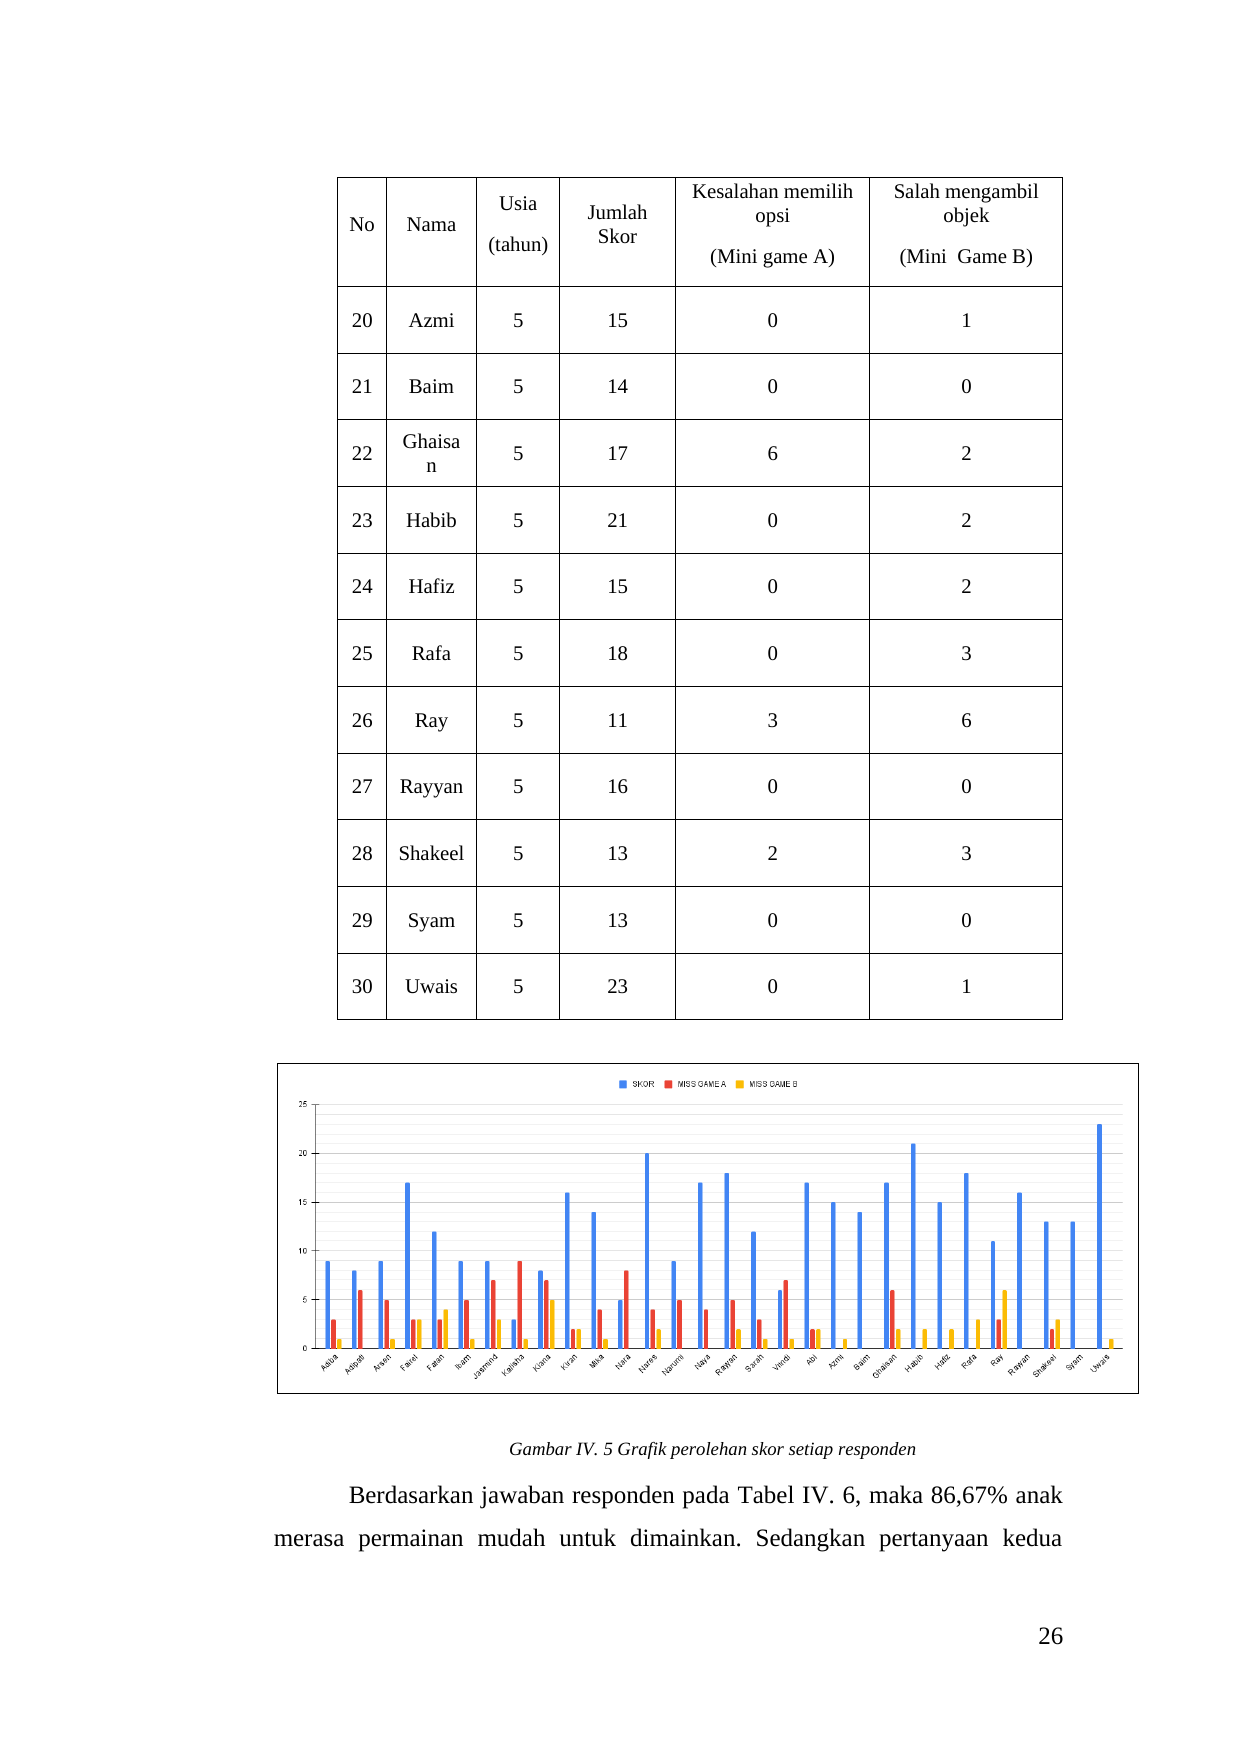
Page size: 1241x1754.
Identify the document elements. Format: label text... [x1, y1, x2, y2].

table_cell 30 [338, 954, 386, 1019]
table_cell 15 [560, 554, 675, 619]
table_cell 1 [870, 287, 1062, 353]
table_cell Shakeel [387, 820, 476, 886]
table_cell 2 [676, 820, 869, 886]
table_cell 5 [477, 754, 559, 819]
table_cell 5 [477, 687, 559, 753]
table_cell 0 [870, 754, 1062, 819]
table_cell Azmi [387, 287, 476, 353]
table_cell 5 [477, 420, 559, 486]
table_cell 24 [338, 554, 386, 619]
table_cell 11 [560, 687, 675, 753]
table_header Salah mengambil objek (Mini Game B) [870, 178, 1062, 286]
table_cell 5 [477, 954, 559, 1019]
table_cell 5 [477, 820, 559, 886]
table_cell 0 [676, 954, 869, 1019]
table_cell 6 [870, 687, 1062, 753]
table_cell 29 [338, 887, 386, 953]
table_cell 2 [870, 554, 1062, 619]
table_cell 5 [477, 887, 559, 953]
table_cell 26 [338, 687, 386, 753]
table_header No [338, 178, 386, 286]
table_header Kesalahan memilih opsi (Mini game A) [676, 178, 869, 286]
table_cell 0 [870, 887, 1062, 953]
table_cell 0 [870, 354, 1062, 419]
table_cell 0 [676, 287, 869, 353]
table_cell Ray [387, 687, 476, 753]
table_cell 2 [870, 487, 1062, 553]
table_cell 0 [676, 554, 869, 619]
table_cell 21 [338, 354, 386, 419]
table_cell 0 [676, 754, 869, 819]
table_cell 1 [870, 954, 1062, 1019]
table_cell Habib [387, 487, 476, 553]
table_cell 5 [477, 487, 559, 553]
table_cell 5 [477, 287, 559, 353]
table_cell 5 [477, 554, 559, 619]
table_cell Rafa [387, 620, 476, 686]
table_cell 15 [560, 287, 675, 353]
table_cell 16 [560, 754, 675, 819]
table_cell Hafiz [387, 554, 476, 619]
table_cell 22 [338, 420, 386, 486]
table_cell 20 [338, 287, 386, 353]
table_cell Rayyan [387, 754, 476, 819]
table_cell 0 [676, 887, 869, 953]
table_cell 28 [338, 820, 386, 886]
table_cell 5 [477, 354, 559, 419]
table_cell 2 [870, 420, 1062, 486]
table_cell 6 [676, 420, 869, 486]
table_cell 3 [676, 687, 869, 753]
table_cell 14 [560, 354, 675, 419]
table_header Jumlah Skor [560, 178, 675, 286]
table_cell 27 [338, 754, 386, 819]
table_cell 17 [560, 420, 675, 486]
table_cell 3 [870, 820, 1062, 886]
table_cell Syam [387, 887, 476, 953]
table_cell Uwais [387, 954, 476, 1019]
table_cell 25 [338, 620, 386, 686]
table_cell 3 [870, 620, 1062, 686]
table_cell 23 [560, 954, 675, 1019]
table_cell Baim [387, 354, 476, 419]
table_cell 23 [338, 487, 386, 553]
table_cell 5 [477, 620, 559, 686]
text Gambar IV. 5 Grafik perolehan skor setiap responden [364, 1437, 1063, 1459]
table_header Nama [387, 178, 476, 286]
table_cell 18 [560, 620, 675, 686]
table_cell Ghaisan [387, 420, 476, 486]
table_header Usia (tahun) [477, 178, 559, 286]
table_cell 21 [560, 487, 675, 553]
table_cell 0 [676, 354, 869, 419]
picture [278, 1064, 1138, 1393]
table_cell 0 [676, 620, 869, 686]
table_cell 13 [560, 887, 675, 953]
table_cell 0 [676, 487, 869, 553]
table_cell 13 [560, 820, 675, 886]
